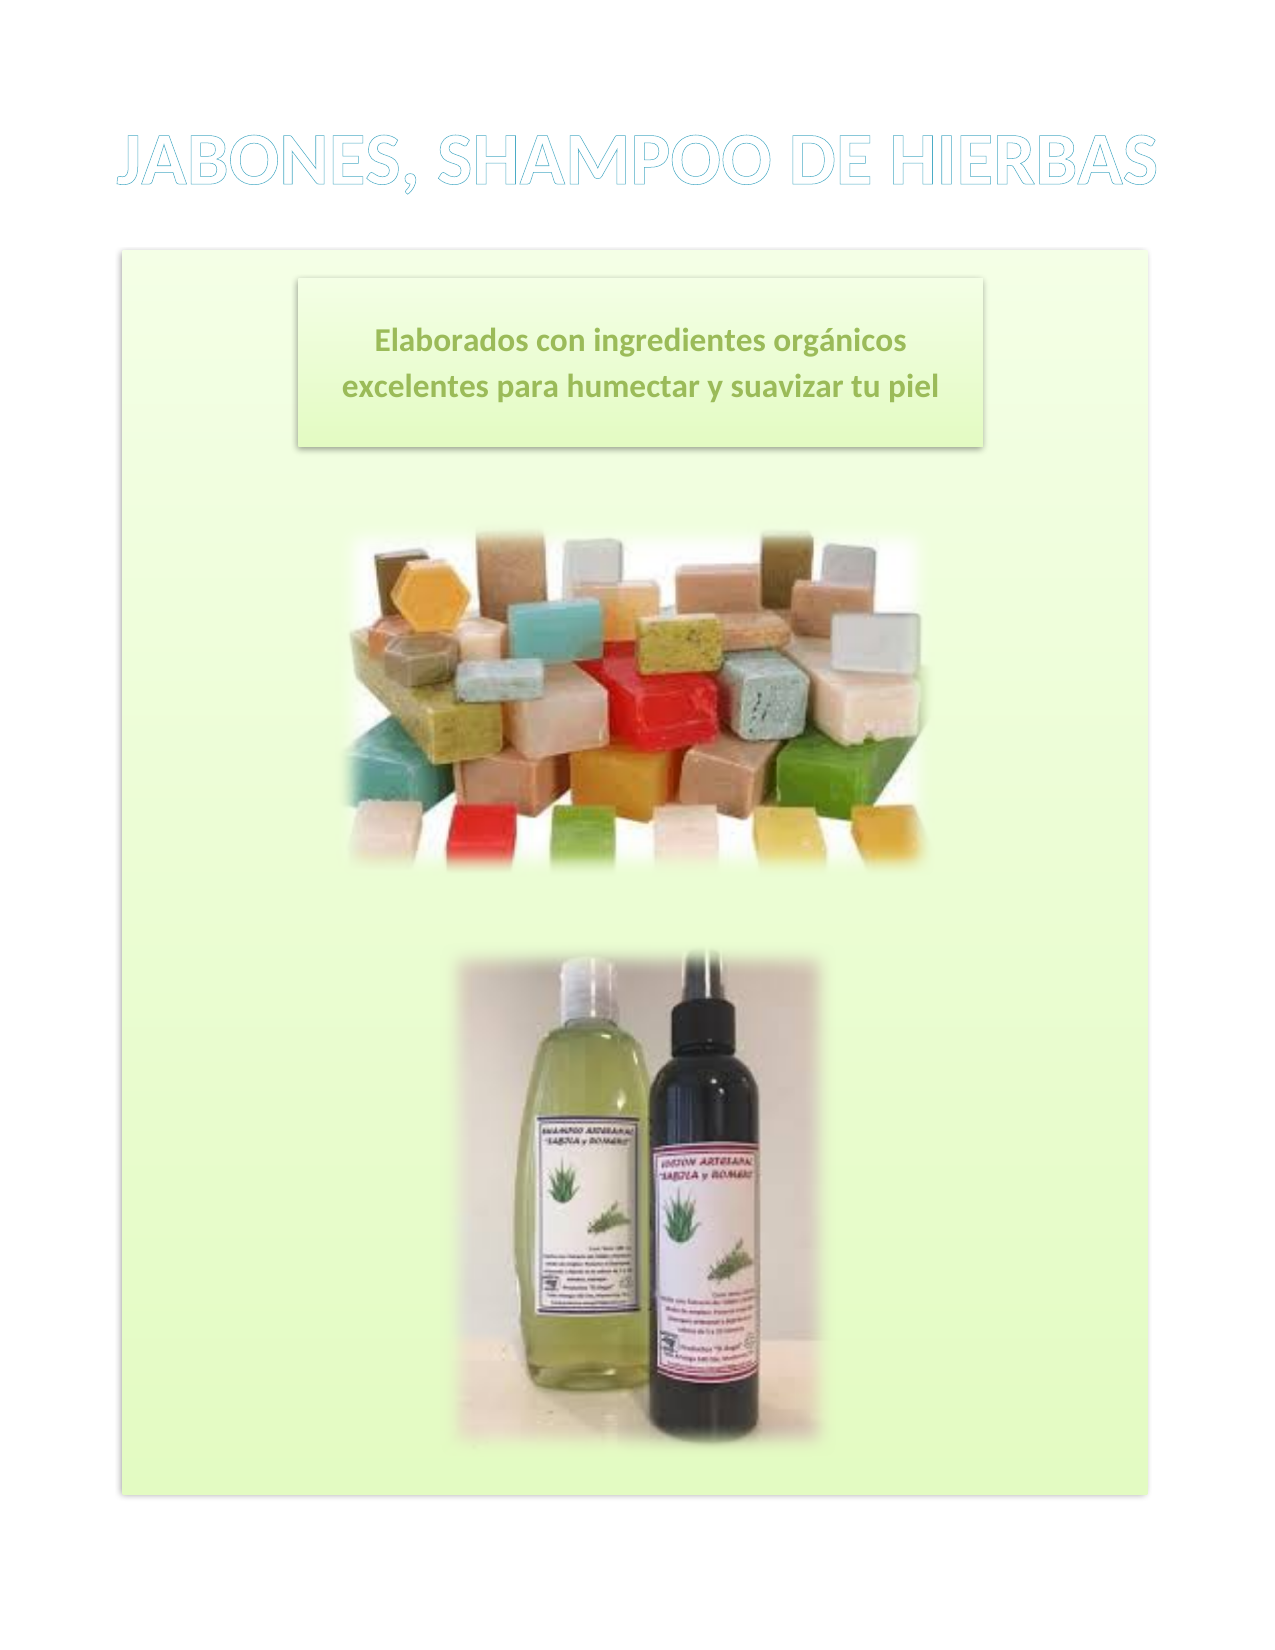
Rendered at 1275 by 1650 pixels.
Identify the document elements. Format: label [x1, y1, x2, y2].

picture [365, 550, 906, 848]
picture [469, 971, 808, 1429]
